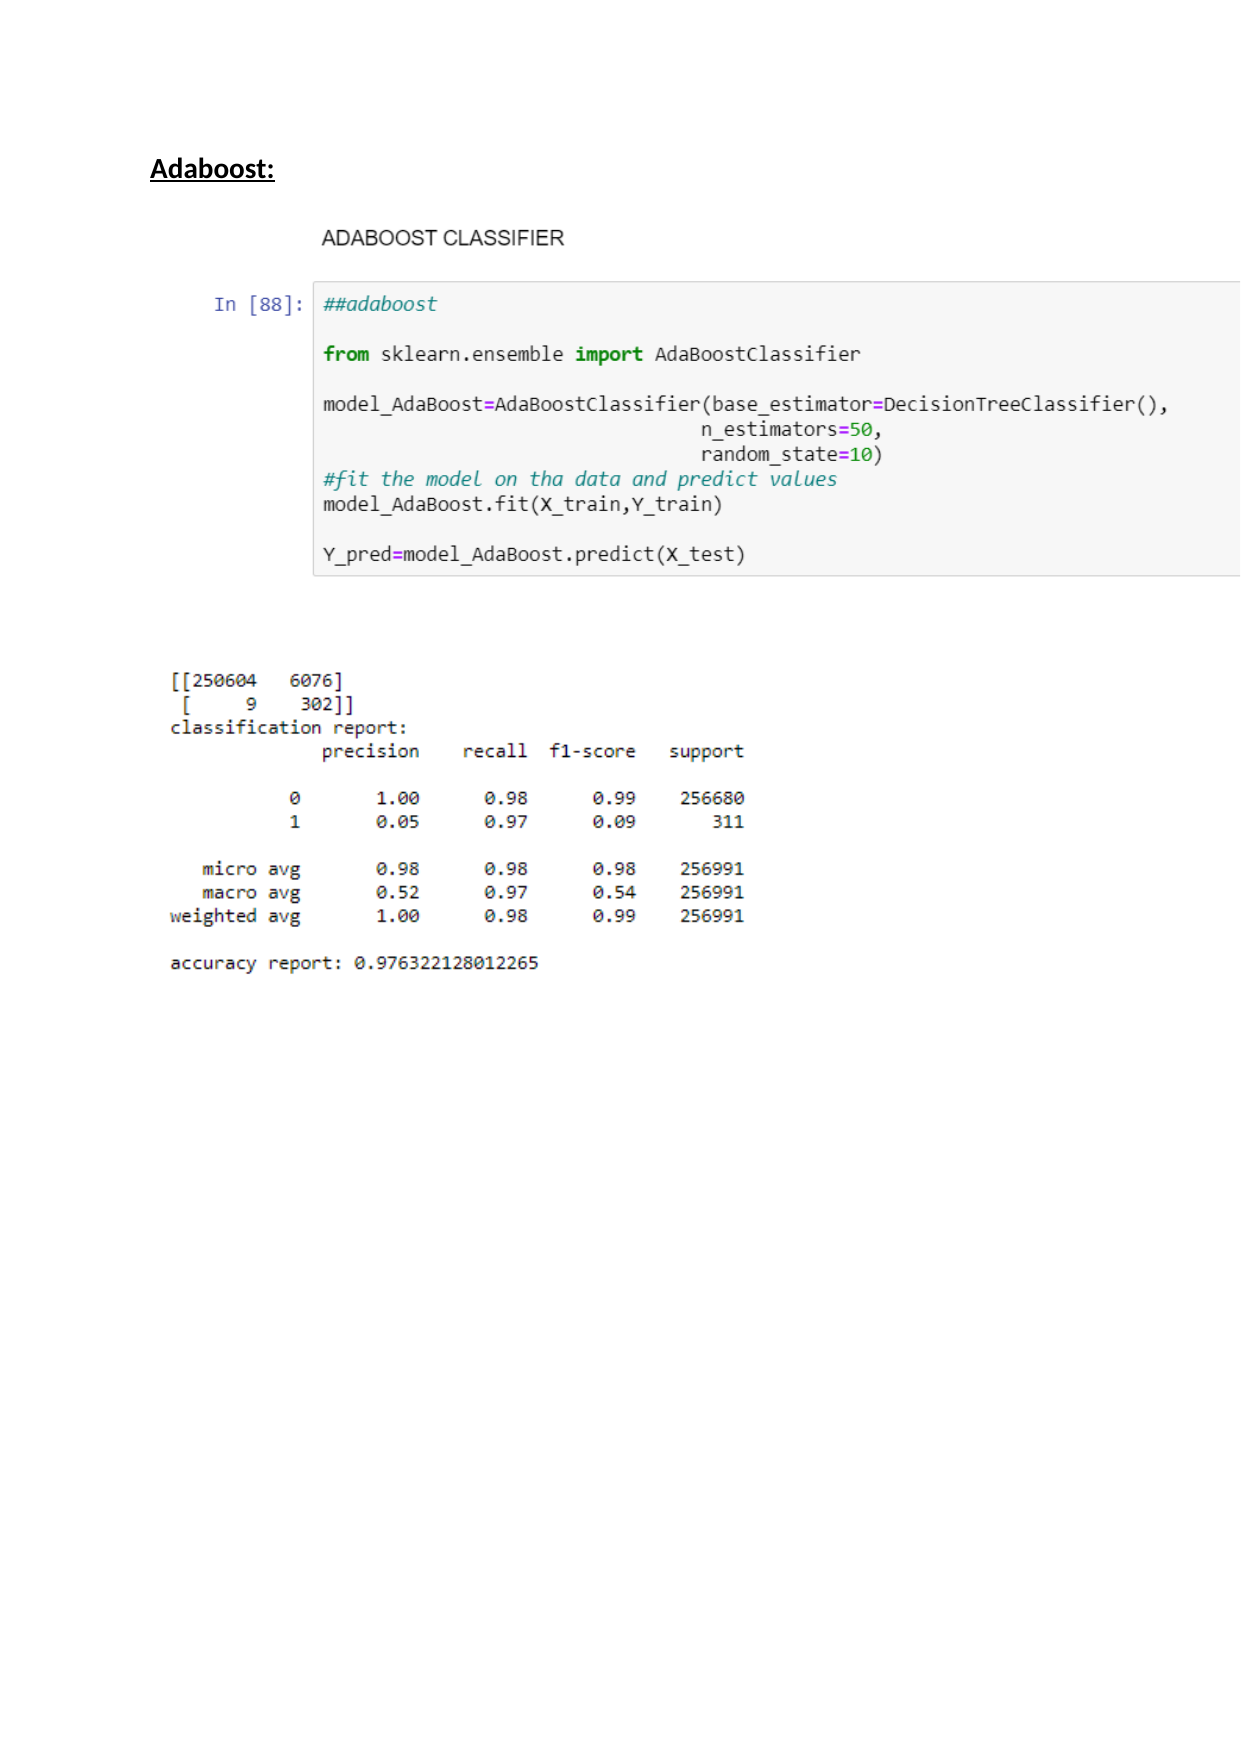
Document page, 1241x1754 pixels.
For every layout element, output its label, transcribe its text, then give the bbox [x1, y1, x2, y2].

picture [150, 665, 777, 996]
picture [150, 205, 1241, 592]
text Adaboost: [150, 150, 1090, 186]
